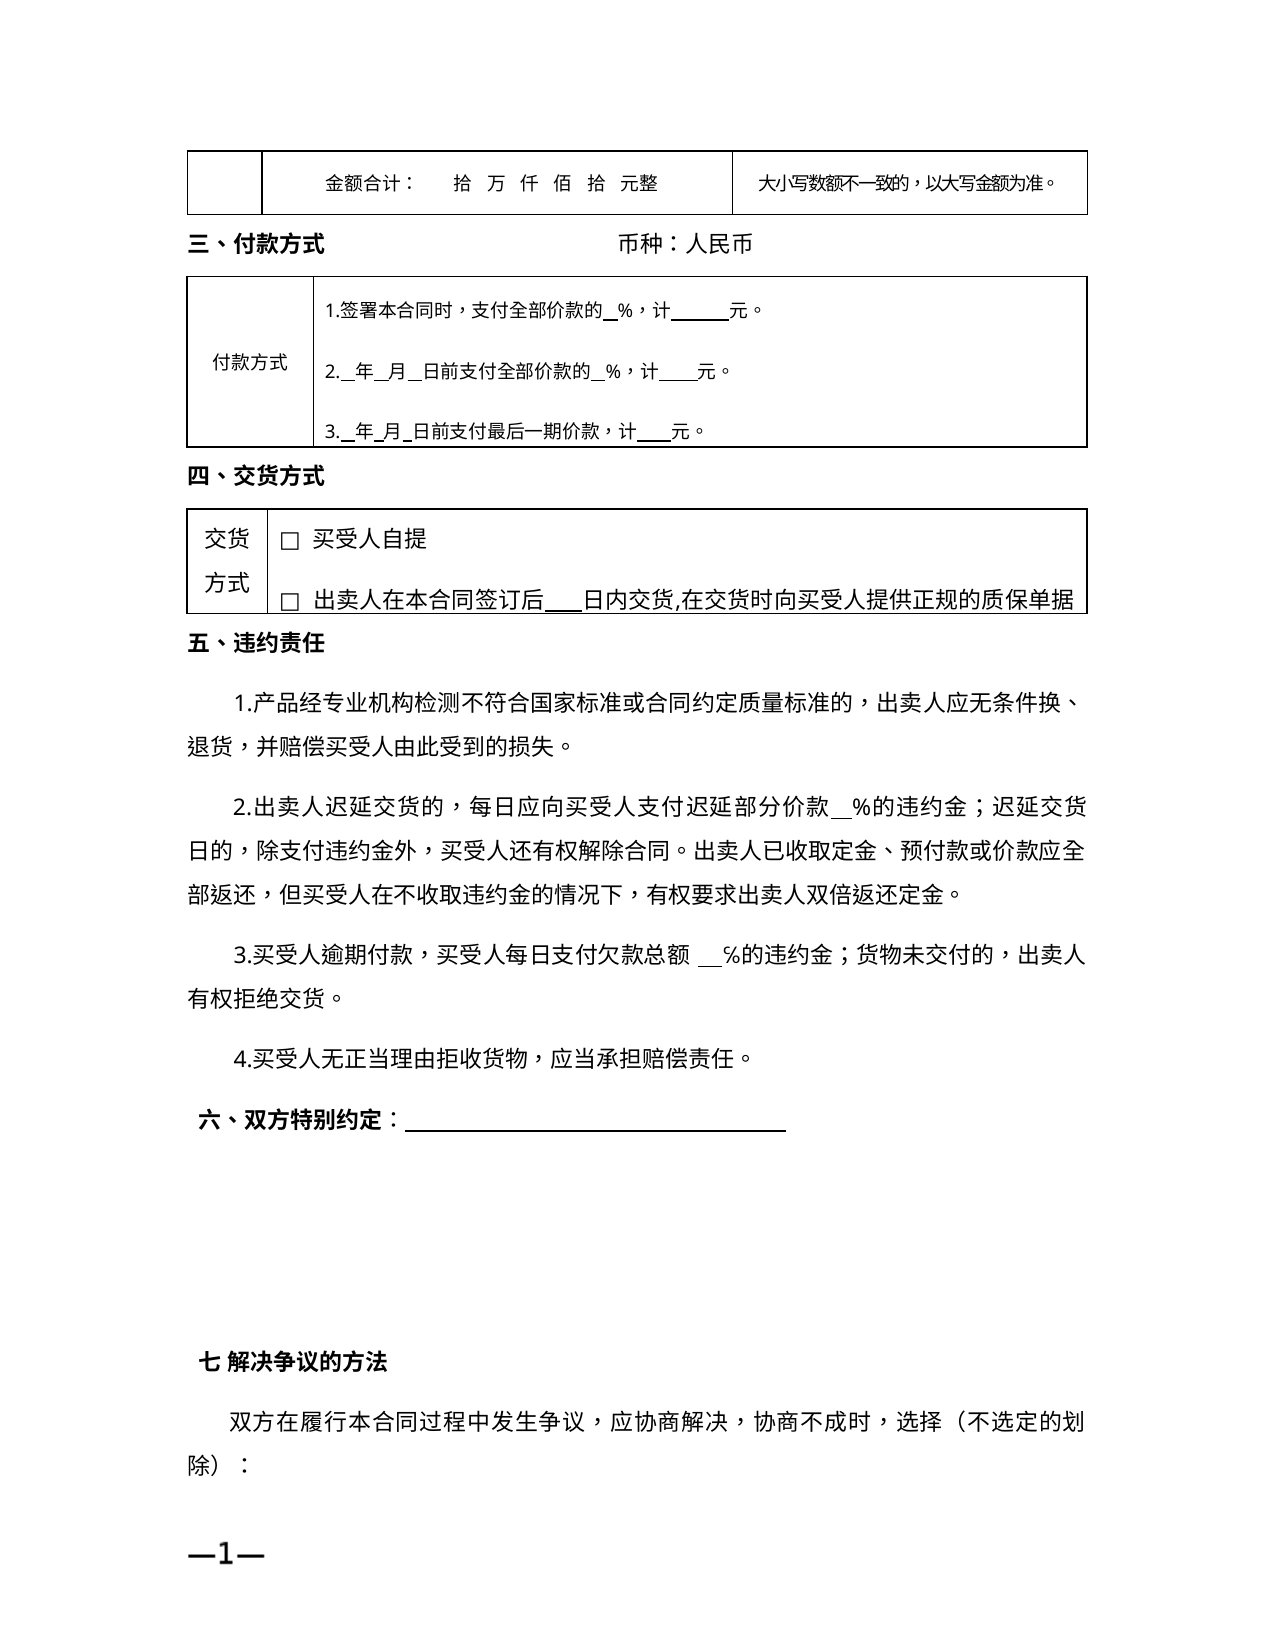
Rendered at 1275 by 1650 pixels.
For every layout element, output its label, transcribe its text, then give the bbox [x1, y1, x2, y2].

text 四、交货方式 [187, 448, 1087, 492]
text 七 解决争议的方法 [187, 1333, 1087, 1377]
text 1.产品经专业机构检测不符合国家标准或合同约定质量标准的，出卖人应无条件换、退货，并赔偿买受人由此受到的损失。 [187, 674, 1087, 762]
text 六、双方特别约定： [187, 1091, 1087, 1135]
table_header □ 买受人自提 □ 出卖人在本合同签订后 日内交货,在交货时向买受人提供正规的质保单据和有效凭证：运费由 承担。交货地址： [268, 510, 1086, 613]
table_header 付款方式 [188, 277, 313, 446]
picture [187, 1536, 266, 1591]
text 五、违约责任 [187, 614, 1087, 658]
text 4.买受人无正当理由拒收货物，应当承担赔偿责任。 [187, 1031, 1087, 1074]
text 三、付款方式 币种：人民币 [187, 215, 1087, 259]
table_cell 金额合计： 拾 万 仟 佰 拾 元整 [263, 152, 732, 214]
text 2.出卖人迟延交货的，每日应向买受人支付迟延部分价款 %的违约金；迟延交货 日的，除支付违约金外，买受人还有权解除合同。出卖人已收取定金、预付款或价款应全部返还，但买受人在不收取违约金的情况下，有权要求出卖人双倍返还定金。 [187, 779, 1087, 910]
table_header 1.签署本合同时，支付全部价款的 %，计 元。 2. 年 月 日前支付全部价款的 %，计 元。 3. 年 月 日前支付最后一期价款，计 元。 □一次性付款方式； □贷款； □分期付款 开户银行： 帐号： [314, 277, 1086, 446]
table_cell 大小写数额不一致的，以大写金额为准。 [733, 152, 1087, 214]
text 双方在履行本合同过程中发生争议，应协商解决，协商不成时，选择（不选定的划除）： [187, 1393, 1087, 1481]
text 3.买受人逾期付款，买受人每日支付欠款总额 ℅的违约金；货物未交付的，出卖人有权拒绝交货。 [187, 927, 1087, 1014]
table_header 交货方式 [188, 510, 267, 613]
